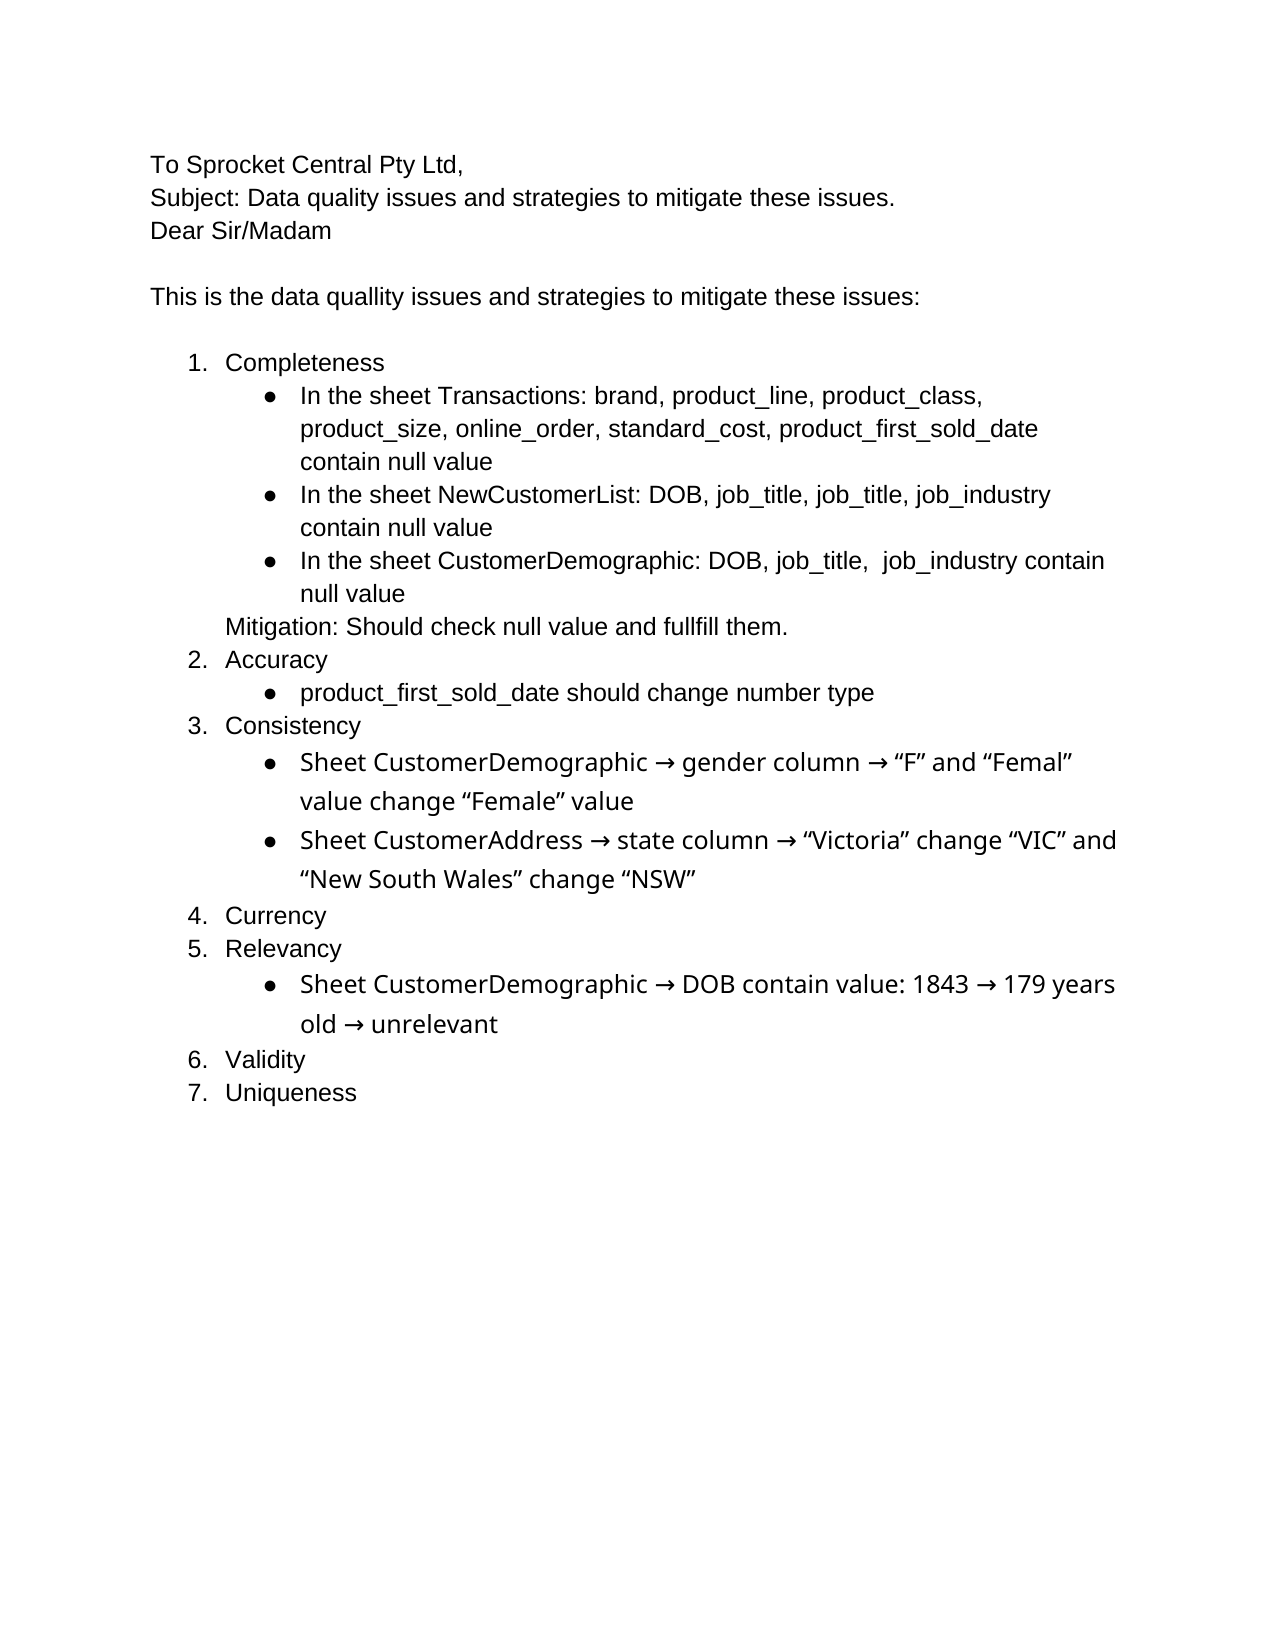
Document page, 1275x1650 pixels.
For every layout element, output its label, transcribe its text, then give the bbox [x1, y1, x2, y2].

text Mitigation: Should check null value and fullfill them. [225, 612, 1125, 641]
list Validity [187, 1045, 1125, 1074]
list Sheet CustomerDemographic → DOB contain value: 1843 → 179 years old → unrelevant [262, 967, 1125, 1040]
list Accuracy [187, 645, 1125, 674]
list In the sheet Transactions: brand, product_line, product_class, product_size, online_order, standard_cost, product_first_sold_date contain null value [262, 381, 1125, 476]
list Currency [187, 901, 1125, 930]
list In the sheet NewCustomerList: DOB, job_title, job_title, job_industry contain null value [262, 480, 1125, 542]
list Sheet CustomerAddress → state column → “Victoria” change “VIC” and “New South Wales” change “NSW” [262, 823, 1125, 896]
text Dear Sir/Madam [150, 216, 1125, 245]
list Consistency [187, 711, 1125, 740]
list In the sheet CustomerDemographic: DOB, job_title, job_industry contain null value [262, 546, 1125, 608]
list Sheet CustomerDemographic → gender column → “F” and “Femal” value change “Female” value [262, 744, 1125, 818]
text Subject: Data quality issues and strategies to mitigate these issues. [150, 183, 1125, 212]
text This is the data quallity issues and strategies to mitigate these issues: [150, 282, 1125, 311]
text To Sprocket Central Pty Ltd, [150, 150, 1125, 179]
list Uniqueness [187, 1078, 1125, 1107]
list Completeness [187, 348, 1125, 377]
list Relevancy [187, 934, 1125, 963]
list product_first_sold_date should change number type [262, 678, 1125, 707]
